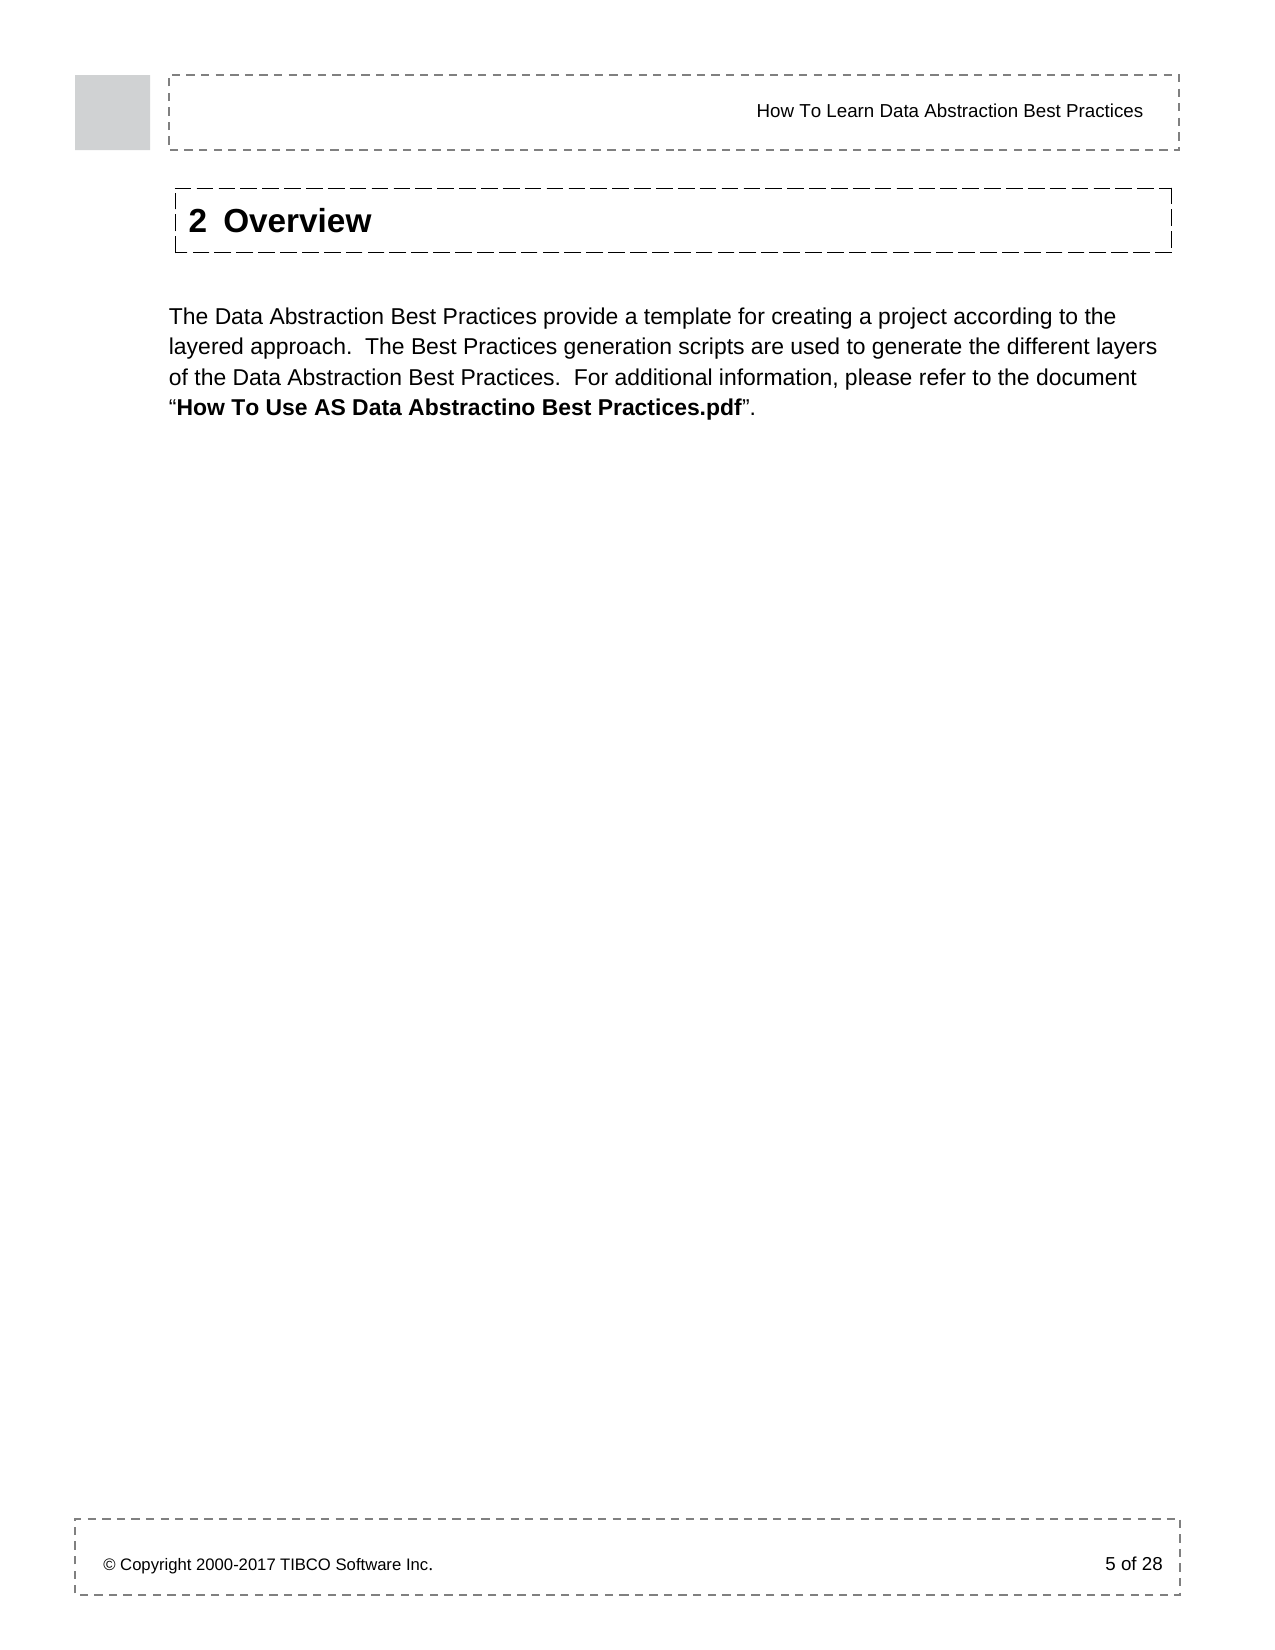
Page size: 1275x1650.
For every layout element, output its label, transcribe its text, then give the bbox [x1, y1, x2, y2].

subtitle Overview [175, 187, 1172, 253]
text The Data Abstraction Best Practices provide a template for creating a project according to the layered approach. The Best Practices generation scripts are used to generate the different layers of the Data Abstraction Best Practices. For additional information, please refer to the document “How To Use AS Data Abstractino Best Practices.pdf”. [169, 303, 1161, 420]
